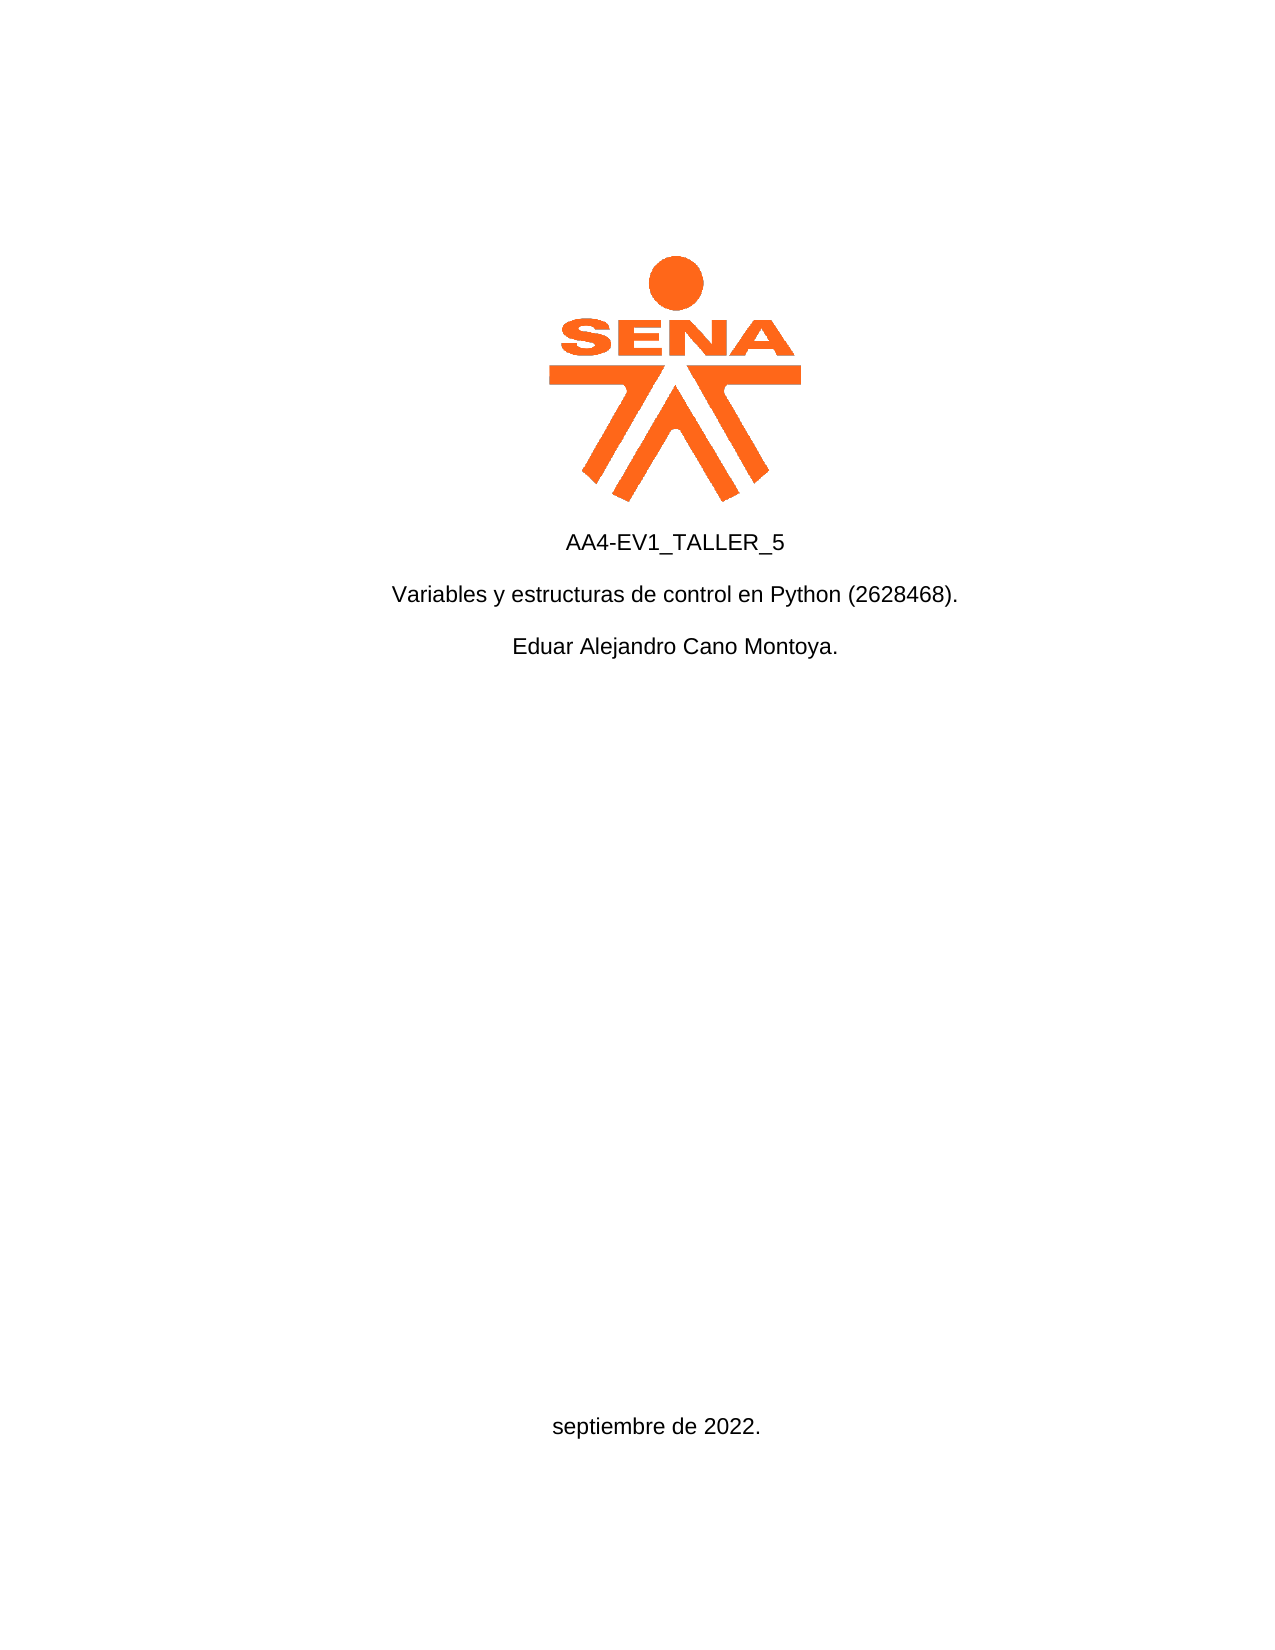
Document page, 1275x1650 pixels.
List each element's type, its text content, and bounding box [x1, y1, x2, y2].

text septiembre de 2022. [150, 1413, 1125, 1439]
text AA4-EV1_TALLER_5 [150, 529, 1125, 555]
text Variables y estructuras de control en Python (2628468). [150, 581, 1125, 607]
picture [547, 253, 803, 504]
text Eduar Alejandro Cano Montoya. [150, 633, 1125, 659]
